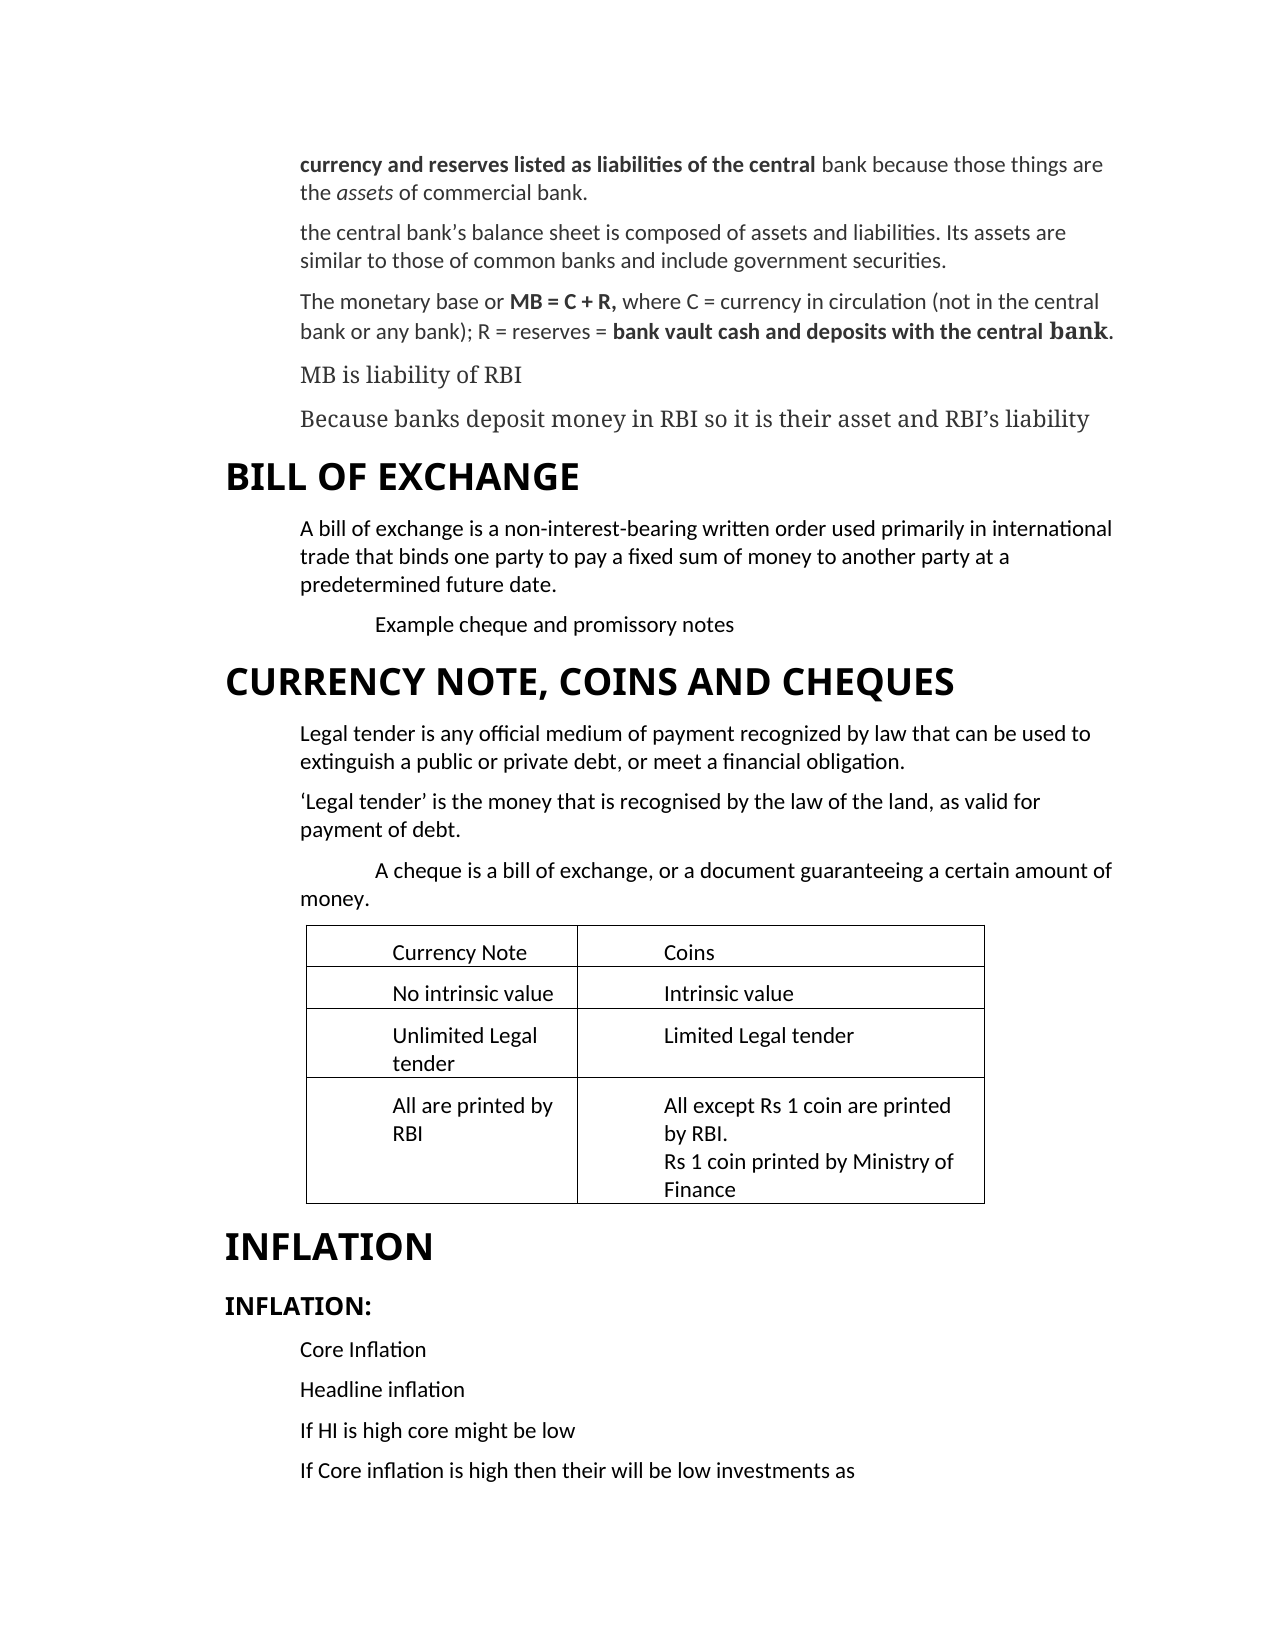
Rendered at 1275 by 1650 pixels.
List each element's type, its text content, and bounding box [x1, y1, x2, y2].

subtitle Bill of exchange [225, 451, 1125, 502]
table_cell All are printed by RBI [307, 1078, 577, 1203]
text A bill of exchange is a non-interest-bearing written order used primarily in international trade that binds one party to pay a fixed sum of money to another party at a predetermined future date. [300, 514, 1125, 598]
subtitle Currency Note, coins and cheques [225, 655, 1125, 706]
text Example cheque and promissory notes [300, 611, 1125, 639]
table_cell Unlimited Legal tender [307, 1009, 577, 1077]
text Headline inflation [225, 1375, 1125, 1403]
text the central bank’s balance sheet is composed of assets and liabilities. Its assets are similar to those of common banks and include government securities. [300, 218, 1125, 274]
table_cell No intrinsic value [307, 967, 577, 1008]
subtitle Inflation [225, 1221, 1125, 1272]
table_header Currency Note [307, 926, 577, 966]
text currency and reserves listed as liabilities of the central bank because those things are the assets of commercial bank. [300, 150, 1125, 206]
table_cell Intrinsic value [578, 967, 984, 1008]
text ‘Legal tender’ is the money that is recognised by the law of the land, as valid for payment of debt. [300, 787, 1125, 843]
text If HI is high core might be low [225, 1416, 1125, 1444]
text Because banks deposit money in RBI so it is their asset and RBI’s liability [300, 403, 1125, 434]
table_cell All except Rs 1 coin are printed by RBI. Rs 1 coin printed by Ministry of Finance [578, 1078, 984, 1203]
text MB is liability of RBI [300, 359, 1125, 390]
subtitle Inflation: [150, 1288, 1125, 1322]
table_cell Limited Legal tender [578, 1009, 984, 1077]
text Core Inflation [225, 1335, 1125, 1363]
text The monetary base or MB = C + R, where C = currency in circulation (not in the central bank or any bank); R = reserves = bank vault cash and deposits with the central bank. [300, 287, 1125, 346]
table_header Coins [578, 926, 984, 966]
text If Core inflation is high then their will be low investments as [225, 1456, 1125, 1484]
text Legal tender is any official medium of payment recognized by law that can be used to extinguish a public or private debt, or meet a financial obligation. [300, 719, 1125, 775]
text A cheque is a bill of exchange, or a document guaranteeing a certain amount of money. [300, 856, 1125, 912]
